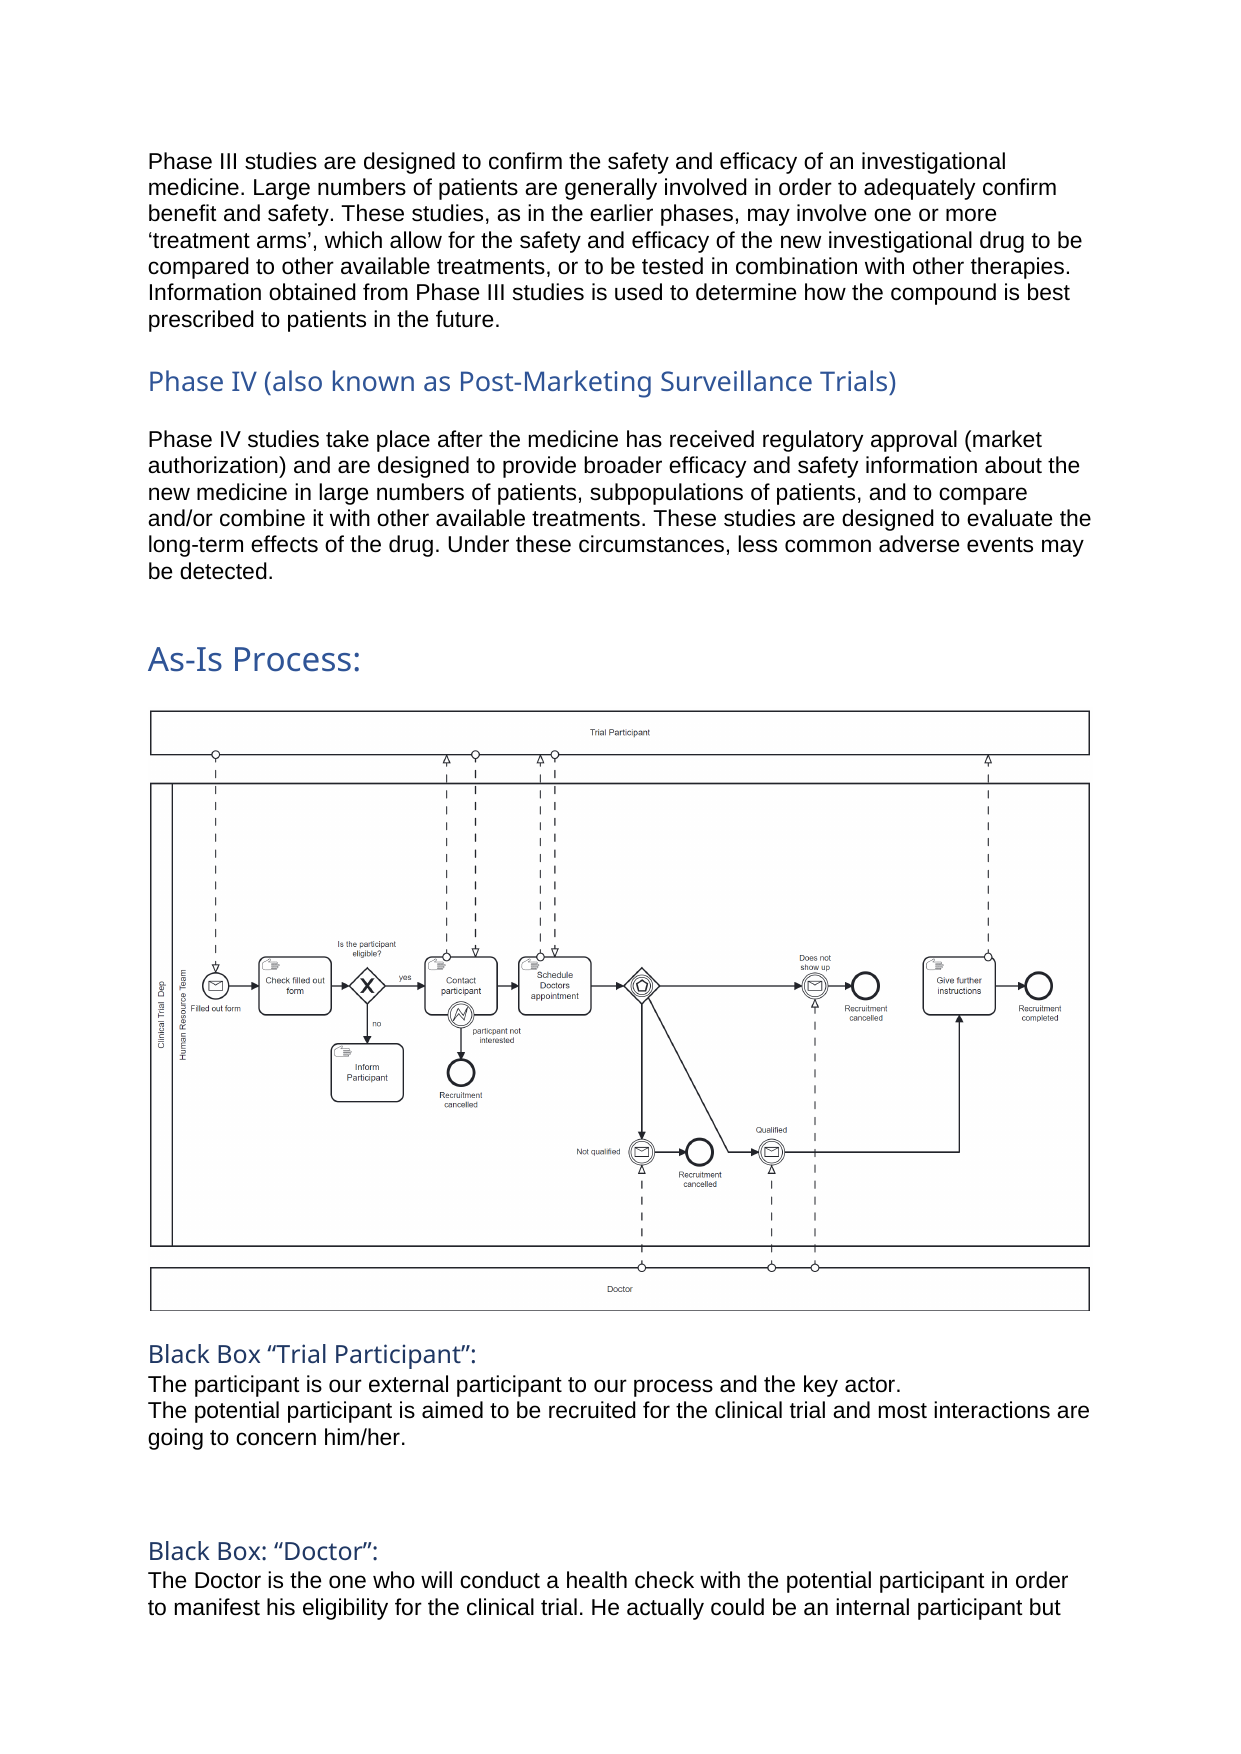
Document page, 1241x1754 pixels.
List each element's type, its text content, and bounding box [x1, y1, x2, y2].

text Black Box “Trial Participant”: The participant is our external participant to our process and the key actor. The potential participant is aimed to be recruited for the clinical trial and most interactions are going to concern him/her. [148, 1337, 1093, 1450]
subtitle As-Is Process: [148, 635, 1093, 681]
subtitle Black Box: “Doctor”: [148, 1533, 1093, 1567]
picture [147, 707, 1093, 1311]
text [148, 1567, 1093, 1620]
subtitle Phase IV (also known as Post-Marketing Surveillance Trials) [148, 363, 1093, 399]
text Phase IV studies take place after the medicine has received regulatory approval (market authorization) and are designed to provide broader efficacy and safety information about the new medicine in large numbers of patients, subpopulations of patients, and to compare and/or combine it with other available treatments. These studies are designed to evaluate the long-term effects of the drug. Under these circumstances, less common adverse events may be detected. [148, 426, 1093, 584]
text Phase III studies are designed to confirm the safety and efficacy of an investigational medicine. Large numbers of patients are generally involved in order to adequately confirm benefit and safety. These studies, as in the earlier phases, may involve one or more ‘treatment arms’, which allow for the safety and efficacy of the new investigational drug to be compared to other available treatments, or to be tested in combination with other therapies. Information obtained from Phase III studies is used to determine how the compound is best prescribed to patients in the future. [148, 148, 1093, 332]
